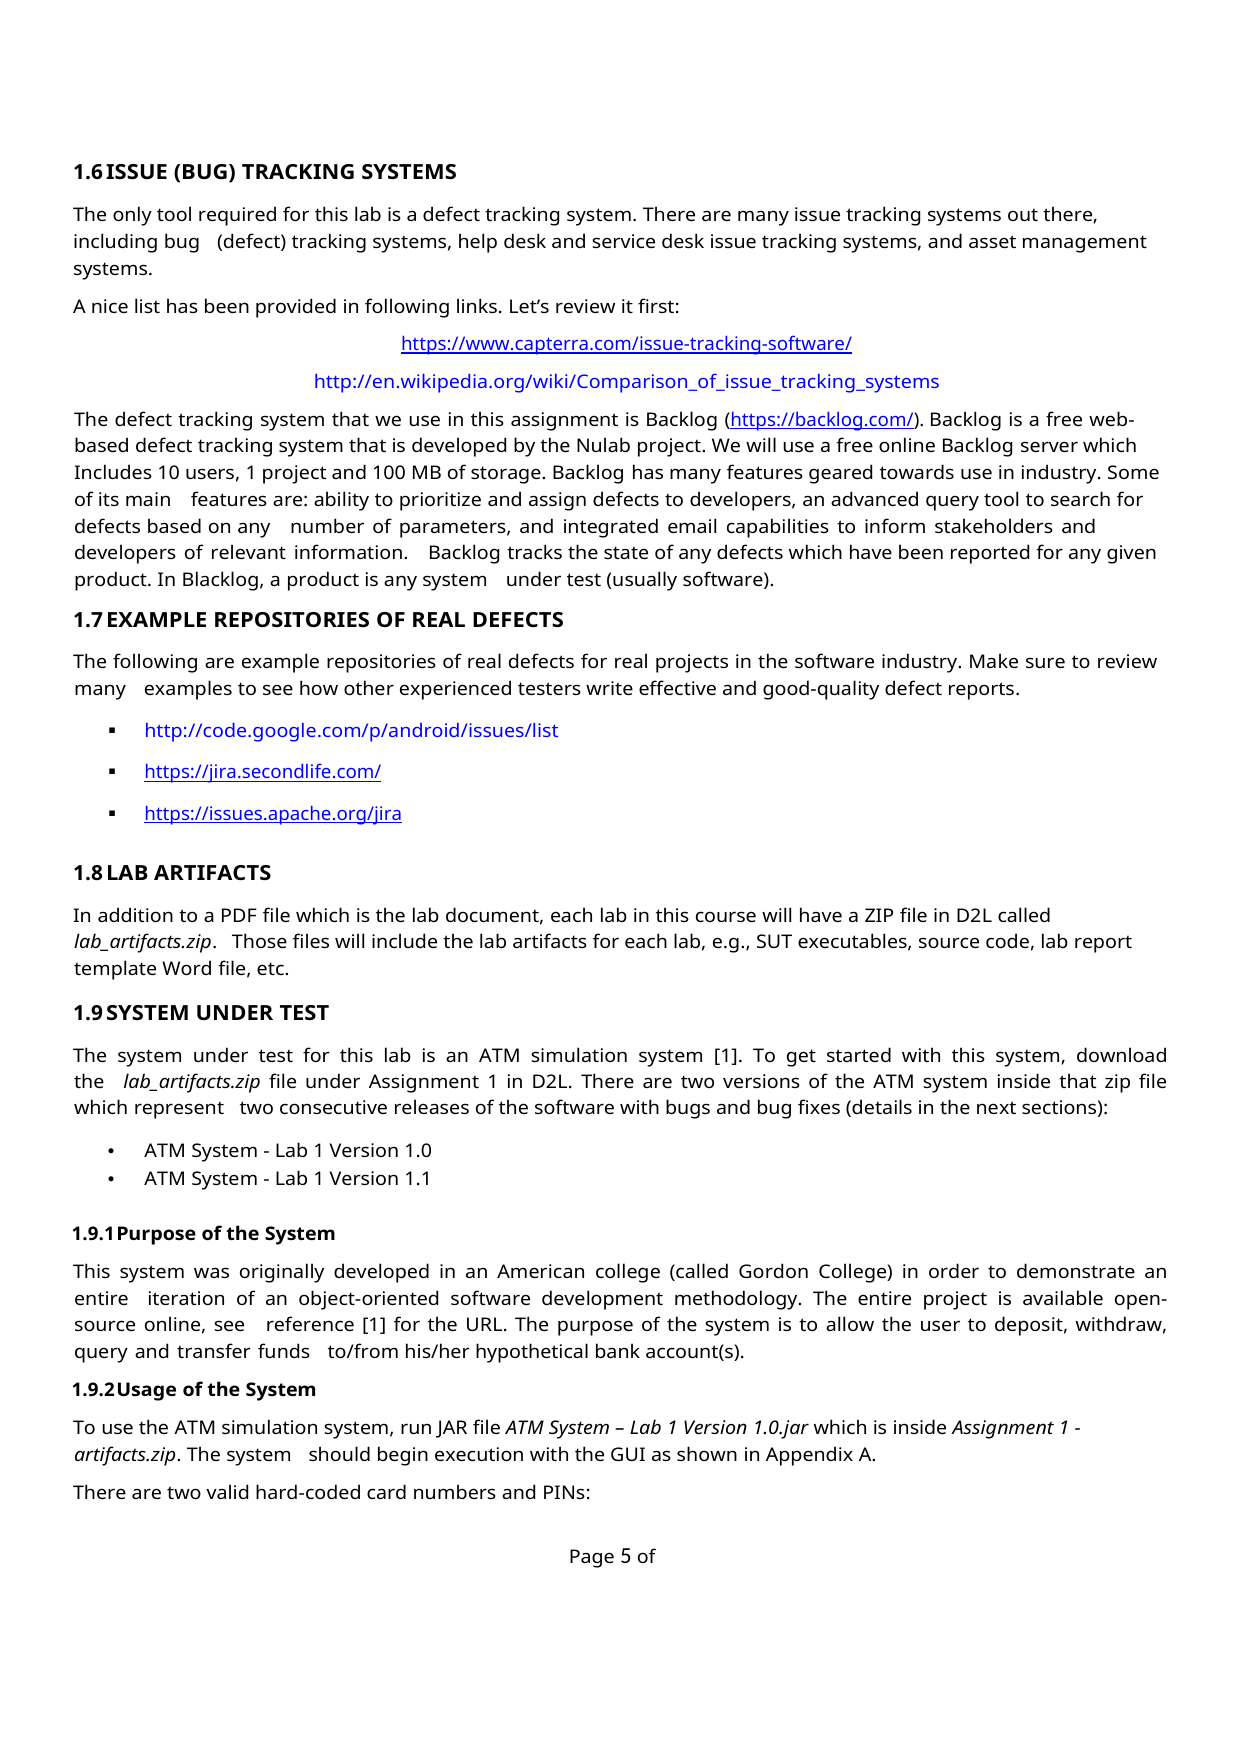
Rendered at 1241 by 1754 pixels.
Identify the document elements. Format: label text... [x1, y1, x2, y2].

list Usage of the System [71, 1377, 1180, 1402]
subtitle LAB ARTIFACTS [73, 858, 1180, 887]
text The system under test for this lab is an ATM simulation system [1]. To get started with this system, download the lab_artifacts.zip file under Assignment 1 in D2L. There are two versions of the ATM system inside that zip file which represent two consecutive releases of the software with bugs and bug fixes (details in the next sections): [73, 1042, 1168, 1120]
text This system was originally developed in an American college (called Gordon College) in order to demonstrate an entire iteration of an object-oriented software development methodology. The entire project is available open-source online, see reference [1] for the URL. The purpose of the system is to allow the user to deposit, withdraw, query and transfer funds to/from his/her hypothetical bank account(s). [73, 1258, 1168, 1364]
list http://code.google.com/p/android/issues/list [108, 718, 1180, 743]
text In addition to a PDF file which is the lab document, each lab in this course will have a ZIP file in D2L called lab_artifacts.zip. Those files will include the lab artifacts for each lab, e.g., SUT executables, source code, lab report template Word file, etc. [73, 903, 1168, 981]
list ATM System - Lab 1 Version 1.0 [108, 1137, 1180, 1163]
text http://en.wikipedia.org/wiki/Comparison_of_issue_tracking_systems [74, 368, 1180, 394]
list https://issues.apache.org/jira [108, 800, 1180, 825]
list https://jira.secondlife.com/ [108, 759, 1180, 784]
subtitle ISSUE (BUG) TRACKING SYSTEMS [73, 157, 1180, 186]
text The only tool required for this lab is a defect tracking system. There are many issue tracking systems out there, including bug (defect) tracking systems, help desk and service desk issue tracking systems, and asset management systems. [73, 202, 1168, 281]
list ATM System - Lab 1 Version 1.1 [108, 1165, 1180, 1191]
subtitle SYSTEM UNDER TEST [73, 998, 1180, 1026]
text There are two valid hard-coded card numbers and PINs: [73, 1479, 1180, 1505]
text The following are example repositories of real defects for real projects in the software industry. Make sure to review many examples to see how other experienced testers write effective and good-quality defect reports. [73, 649, 1168, 701]
text https://www.capterra.com/issue-tracking-software/ [73, 330, 1180, 356]
text A nice list has been provided in following links. Let’s review it first: [73, 293, 1180, 319]
text To use the ATM simulation system, run JAR file ATM System – Lab 1 Version 1.0.jar which is inside Assignment 1 - artifacts.zip. The system should begin execution with the GUI as shown in Appendix A. [73, 1414, 1168, 1467]
list Purpose of the System [71, 1220, 1180, 1246]
text The defect tracking system that we use in this assignment is Backlog (https://backlog.com/). Backlog is a free web-based defect tracking system that is developed by the Nulab project. We will use a free online Backlog server which Includes 10 users, 1 project and 100 MB of storage. Backlog has many features geared towards use in industry. Some of its main features are: ability to prioritize and assign defects to developers, an advanced query tool to search for defects based on any number of parameters, and integrated email capabilities to inform stakeholders and developers of relevant information. Backlog tracks the state of any defects which have been reported for any given product. In Blacklog, a product is any system under test (usually software). [74, 406, 1168, 592]
subtitle EXAMPLE REPOSITORIES OF REAL DEFECTS [73, 605, 1180, 633]
